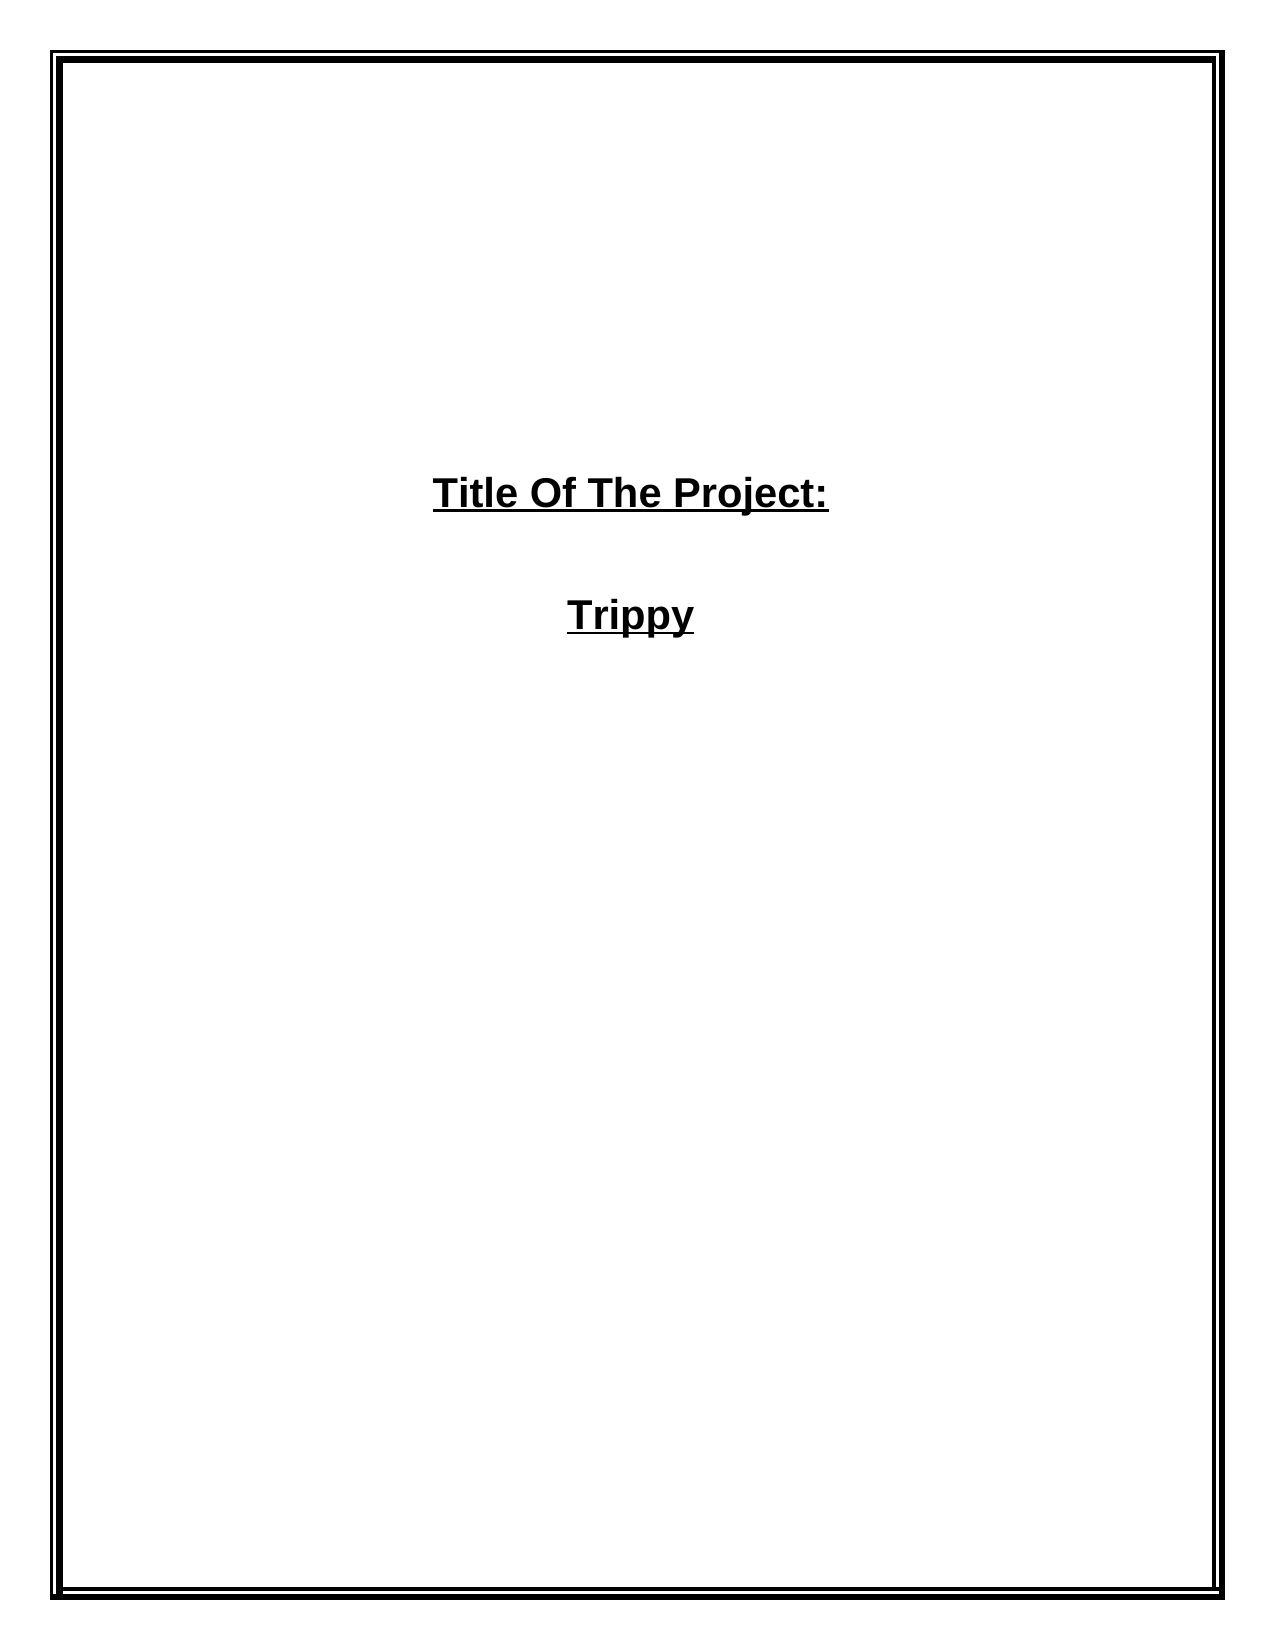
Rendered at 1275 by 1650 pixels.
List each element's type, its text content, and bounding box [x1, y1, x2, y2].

text Title Of The Project: [150, 468, 1111, 516]
text Trippy [150, 590, 1111, 638]
